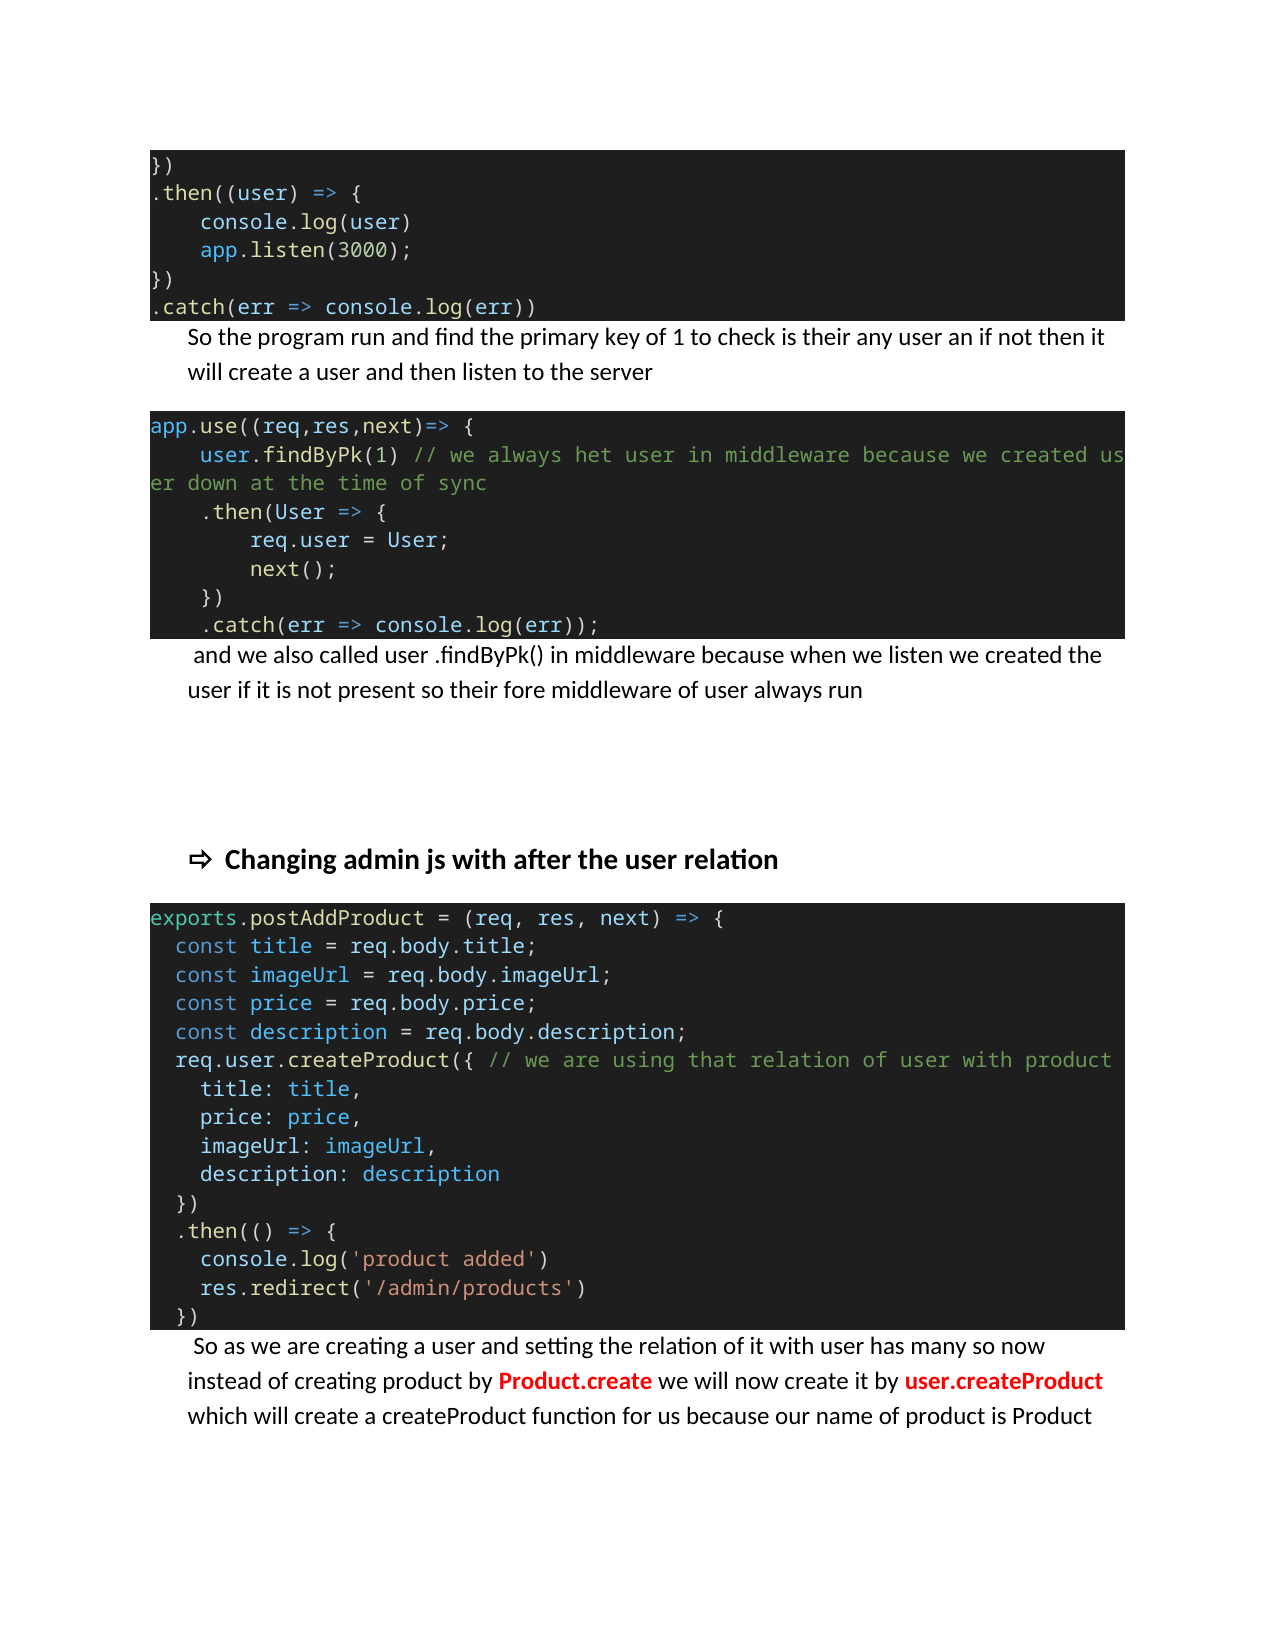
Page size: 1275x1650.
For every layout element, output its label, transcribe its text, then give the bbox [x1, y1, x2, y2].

text const title = req.body.title; [150, 932, 1125, 960]
text console.log(user) [150, 207, 1125, 235]
text description: description [150, 1159, 1125, 1188]
text const price = req.body.price; [150, 988, 1125, 1017]
text So as we are creating a user and setting the relation of it with user has many so now instead of creating product by Product.create we will now create it by user.createProduct which will create a createProduct function for us because our name of product is Product [187, 1330, 1125, 1430]
text price: price, [150, 1102, 1125, 1131]
text user.findByPk(1) // we always het user in middleware because we created user down at the time of sync [150, 440, 1125, 497]
text next(); [150, 554, 1125, 582]
text const description = req.body.description; [150, 1017, 1125, 1045]
text }) [150, 582, 1125, 611]
text .then(User => { [150, 497, 1125, 525]
text app.use((req,res,next)=> { [150, 411, 1125, 440]
text }) [150, 264, 1125, 292]
text const imageUrl = req.body.imageUrl; [150, 960, 1125, 988]
text .then(() => { [150, 1216, 1125, 1244]
text .catch(err => console.log(err)); [150, 611, 1125, 639]
text imageUrl: imageUrl, [150, 1131, 1125, 1159]
text app.listen(3000); [150, 235, 1125, 264]
list Changing admin js with after the user relation [187, 841, 1125, 877]
text So the program run and find the primary key of 1 to check is their any user an if not then it will create a user and then listen to the server [187, 321, 1125, 386]
text and we also called user .findByPk() in middleware because when we listen we created the user if it is not present so their fore middleware of user always run [187, 639, 1125, 704]
text title: title, [150, 1074, 1125, 1102]
text res.redirect('/admin/products') [150, 1273, 1125, 1301]
text console.log('product added') [150, 1244, 1125, 1273]
text req.user.createProduct({ // we are using that relation of user with product [150, 1045, 1125, 1074]
text exports.postAddProduct = (req, res, next) => { [150, 903, 1125, 932]
text req.user = User; [150, 525, 1125, 554]
text .then((user) => { [150, 178, 1125, 207]
text }) [150, 1301, 1125, 1330]
text }) [150, 150, 1125, 178]
text }) [150, 1188, 1125, 1216]
text .catch(err => console.log(err)) [150, 292, 1125, 321]
